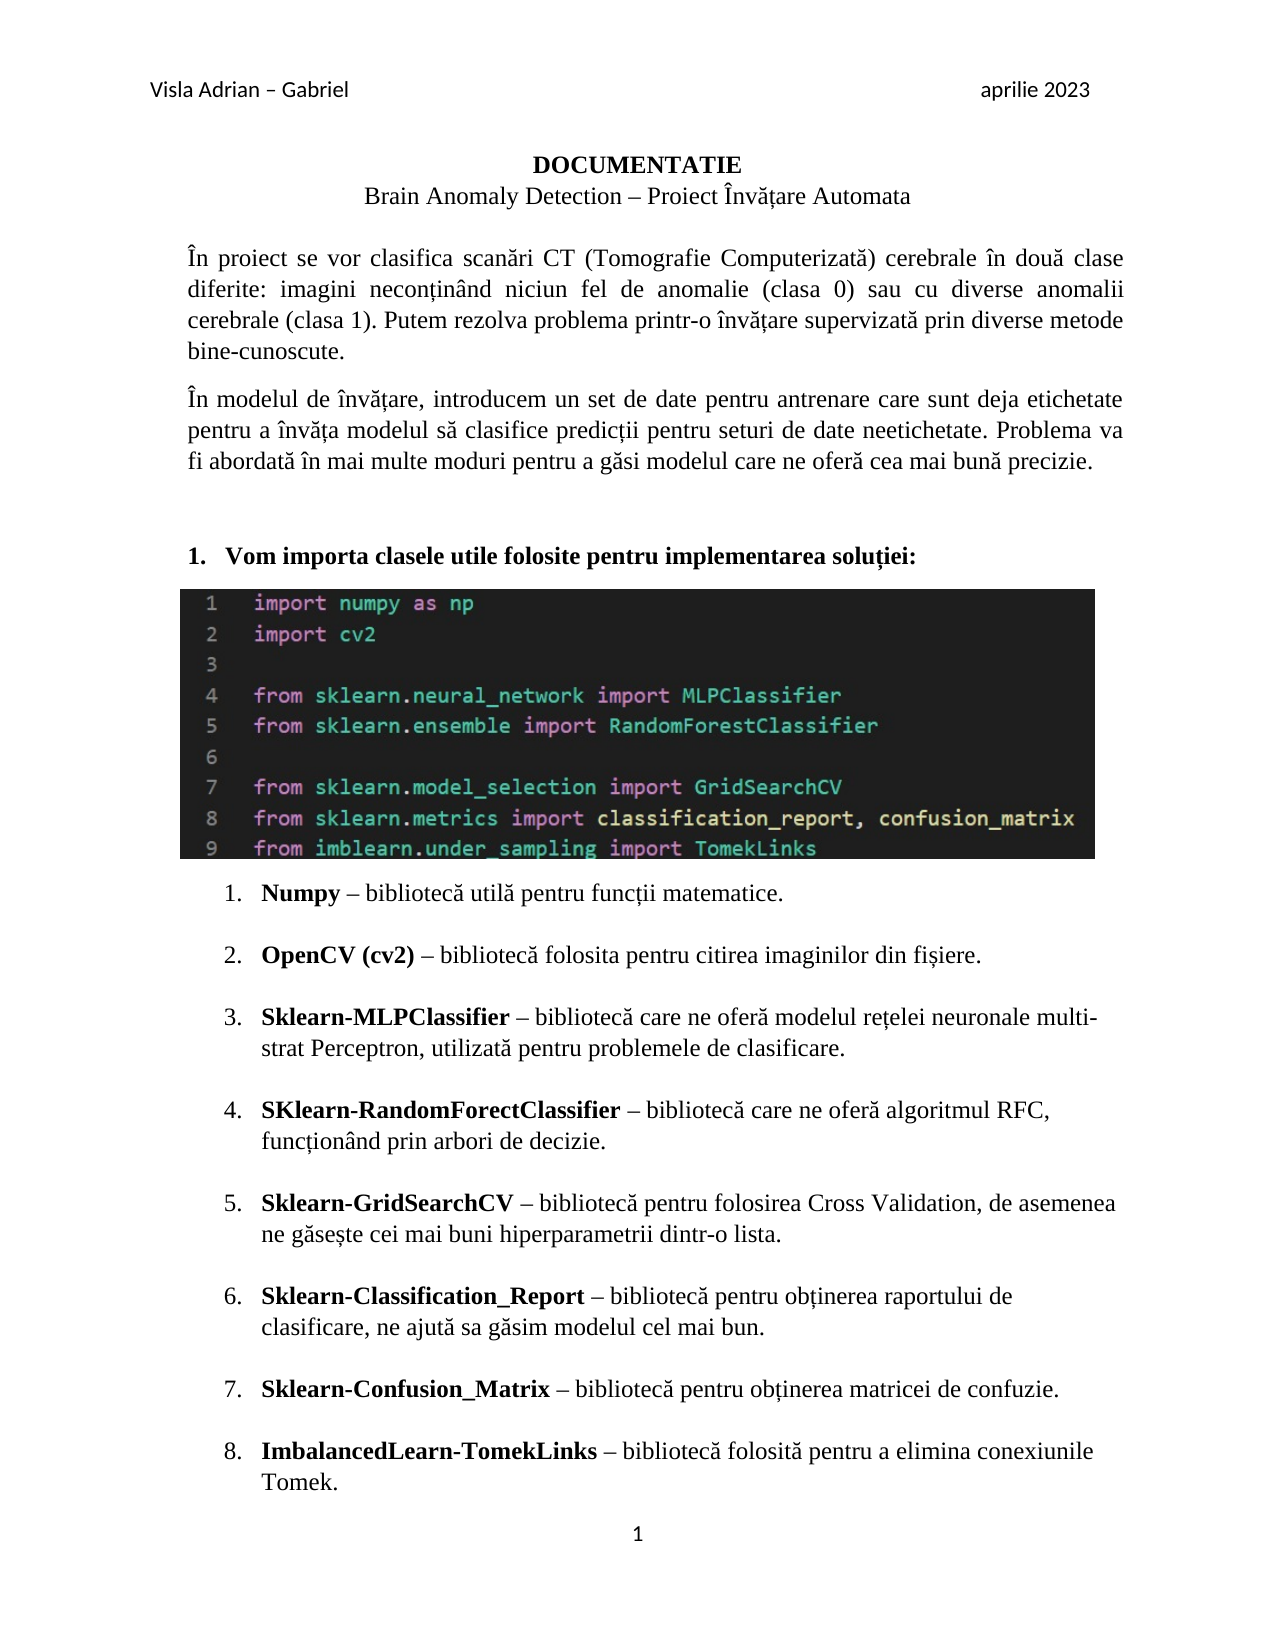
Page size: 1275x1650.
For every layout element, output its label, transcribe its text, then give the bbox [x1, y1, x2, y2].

text Brain Anomaly Detection – Proiect Învățare Automata [150, 181, 1125, 210]
list Sklearn-GridSearchCV – bibliotecă pentru folosirea Cross Validation, de asemenea ne găsește cei mai buni hiperparametrii dintr-o lista. [224, 1188, 1125, 1248]
list SKlearn-RandomForectClassifier – bibliotecă care ne oferă algoritmul RFC, funcționând prin arbori de decizie. [224, 1095, 1125, 1155]
list ImbalancedLearn-TomekLinks – bibliotecă folosită pentru a elimina conexiunile Tomek. [224, 1436, 1125, 1496]
text În proiect se vor clasifica scanări CT (Tomografie Computerizată) cerebrale în două clase diferite: imagini neconținând niciun fel de anomalie (clasa 0) sau cu diverse anomalii cerebrale (clasa 1). Putem rezolva problema printr-o învățare supervizată prin diverse metode bine-cunoscute. [187, 243, 1125, 365]
list Numpy – bibliotecă utilă pentru funcții matematice. [224, 878, 1125, 906]
list Sklearn-MLPClassifier – bibliotecă care ne oferă modelul rețelei neuronale multi-strat Perceptron, utilizată pentru problemele de clasificare. [224, 1002, 1125, 1062]
list Vom importa clasele utile folosite pentru implementarea soluției: [187, 541, 1125, 570]
text DOCUMENTATIE [150, 150, 1125, 179]
picture [180, 589, 1095, 859]
list Sklearn-Classification_Report – bibliotecă pentru obținerea raportului de clasificare, ne ajută sa găsim modelul cel mai bun. [224, 1281, 1125, 1341]
list OpenCV (cv2) – bibliotecă folosita pentru citirea imaginilor din fișiere. [224, 940, 1125, 968]
list Sklearn-Confusion_Matrix – bibliotecă pentru obținerea matricei de confuzie. [224, 1374, 1125, 1403]
text În modelul de învățare, introducem un set de date pentru antrenare care sunt deja etichetate pentru a învăța modelul să clasifice predicții pentru seturi de date neetichetate. Problema va fi abordată în mai multe moduri pentru a găsi modelul care ne oferă cea mai bună precizie. [187, 384, 1125, 475]
